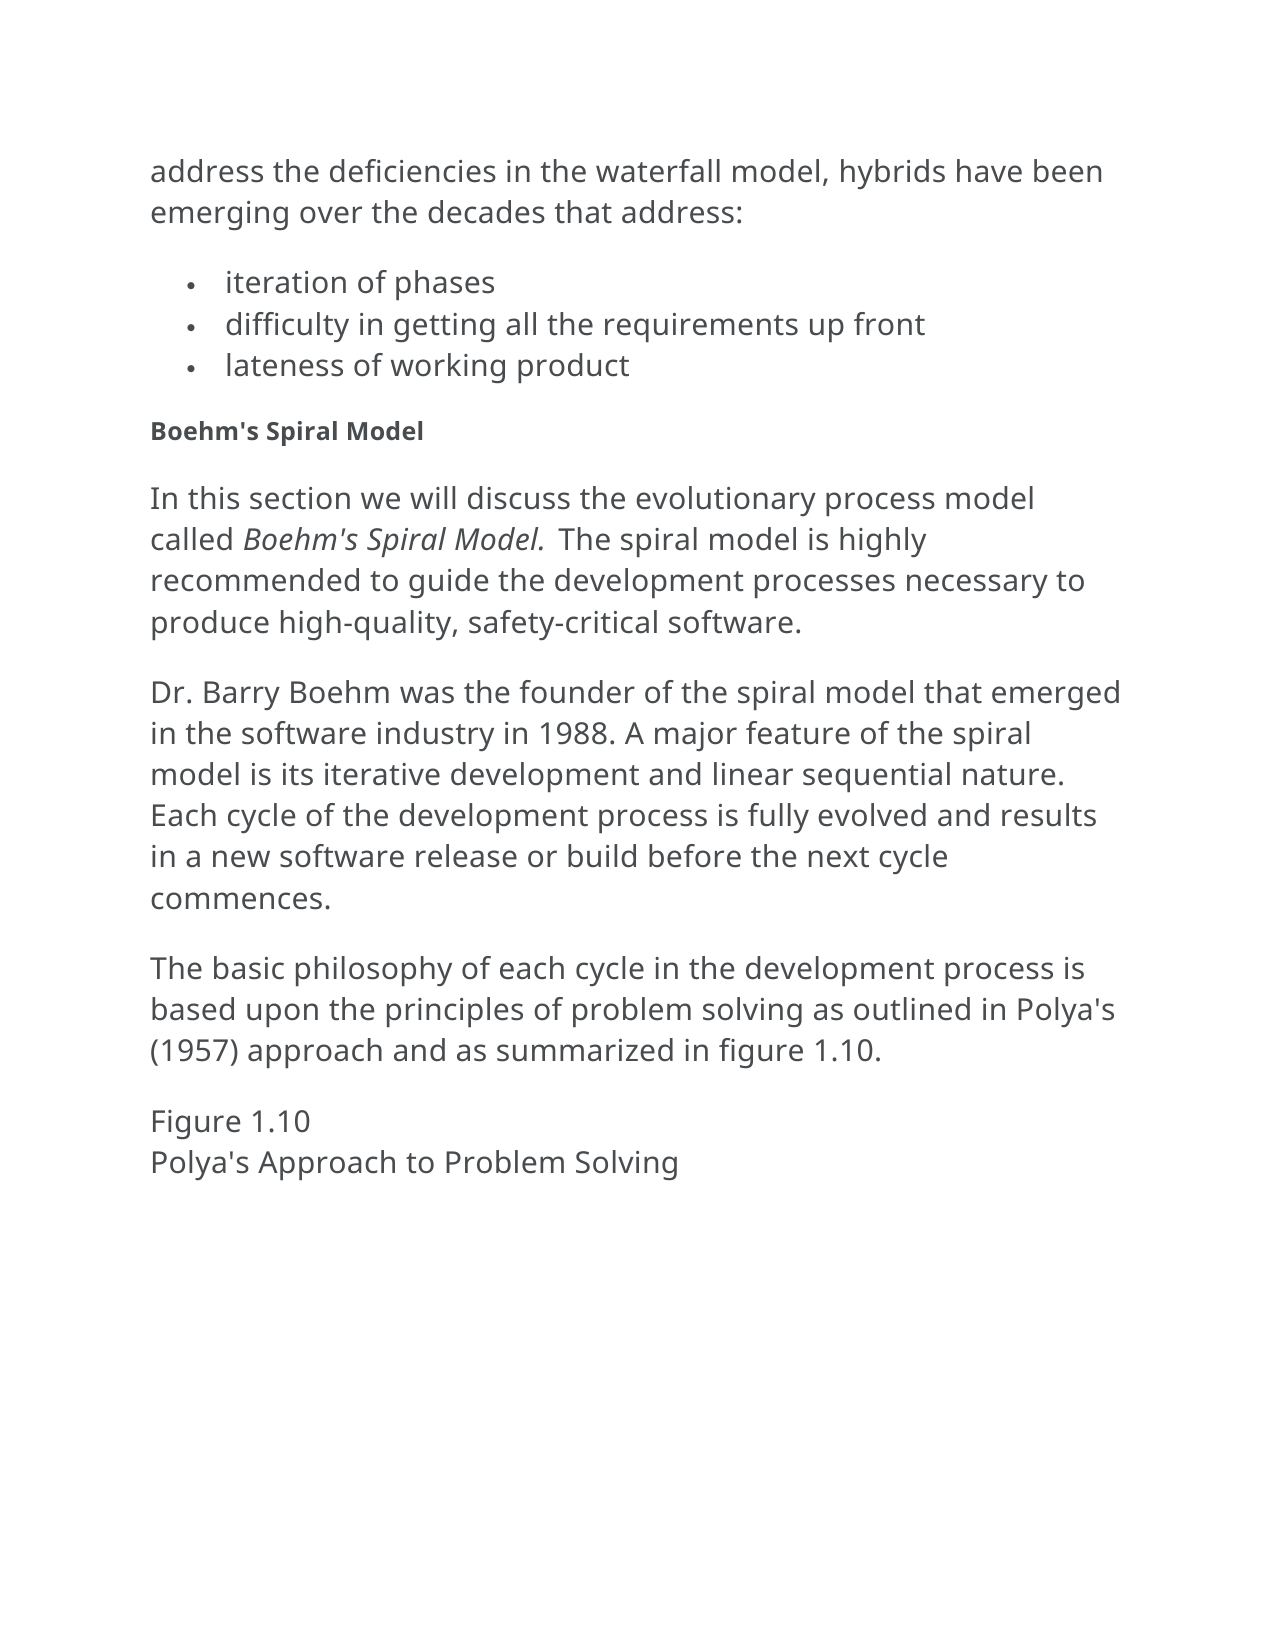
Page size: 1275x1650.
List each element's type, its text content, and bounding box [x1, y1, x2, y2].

text The basic philosophy of each cycle in the development process is based upon the principles of problem solving as outlined in Polya's (1957) approach and as summarized in figure 1.10. [150, 947, 1125, 1071]
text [150, 150, 1125, 232]
text Boehm's Spiral Model [150, 414, 1125, 448]
list lateness of working product [187, 344, 1125, 385]
list difficulty in getting all the requirements up front [187, 303, 1125, 344]
text In this section we will discuss the evolutionary process model called Boehm's Spiral Model. The spiral model is highly recommended to guide the development processes necessary to produce high-quality, safety-critical software. [150, 477, 1125, 642]
list iteration of phases [187, 261, 1125, 303]
text Figure 1.10 Polya's Approach to Problem Solving [150, 1100, 1125, 1182]
text Dr. Barry Boehm was the founder of the spiral model that emerged in the software industry in 1988. A major feature of the spiral model is its iterative development and linear sequential nature. Each cycle of the development process is fully evolved and results in a new software release or build before the next cycle commences. [150, 671, 1125, 918]
